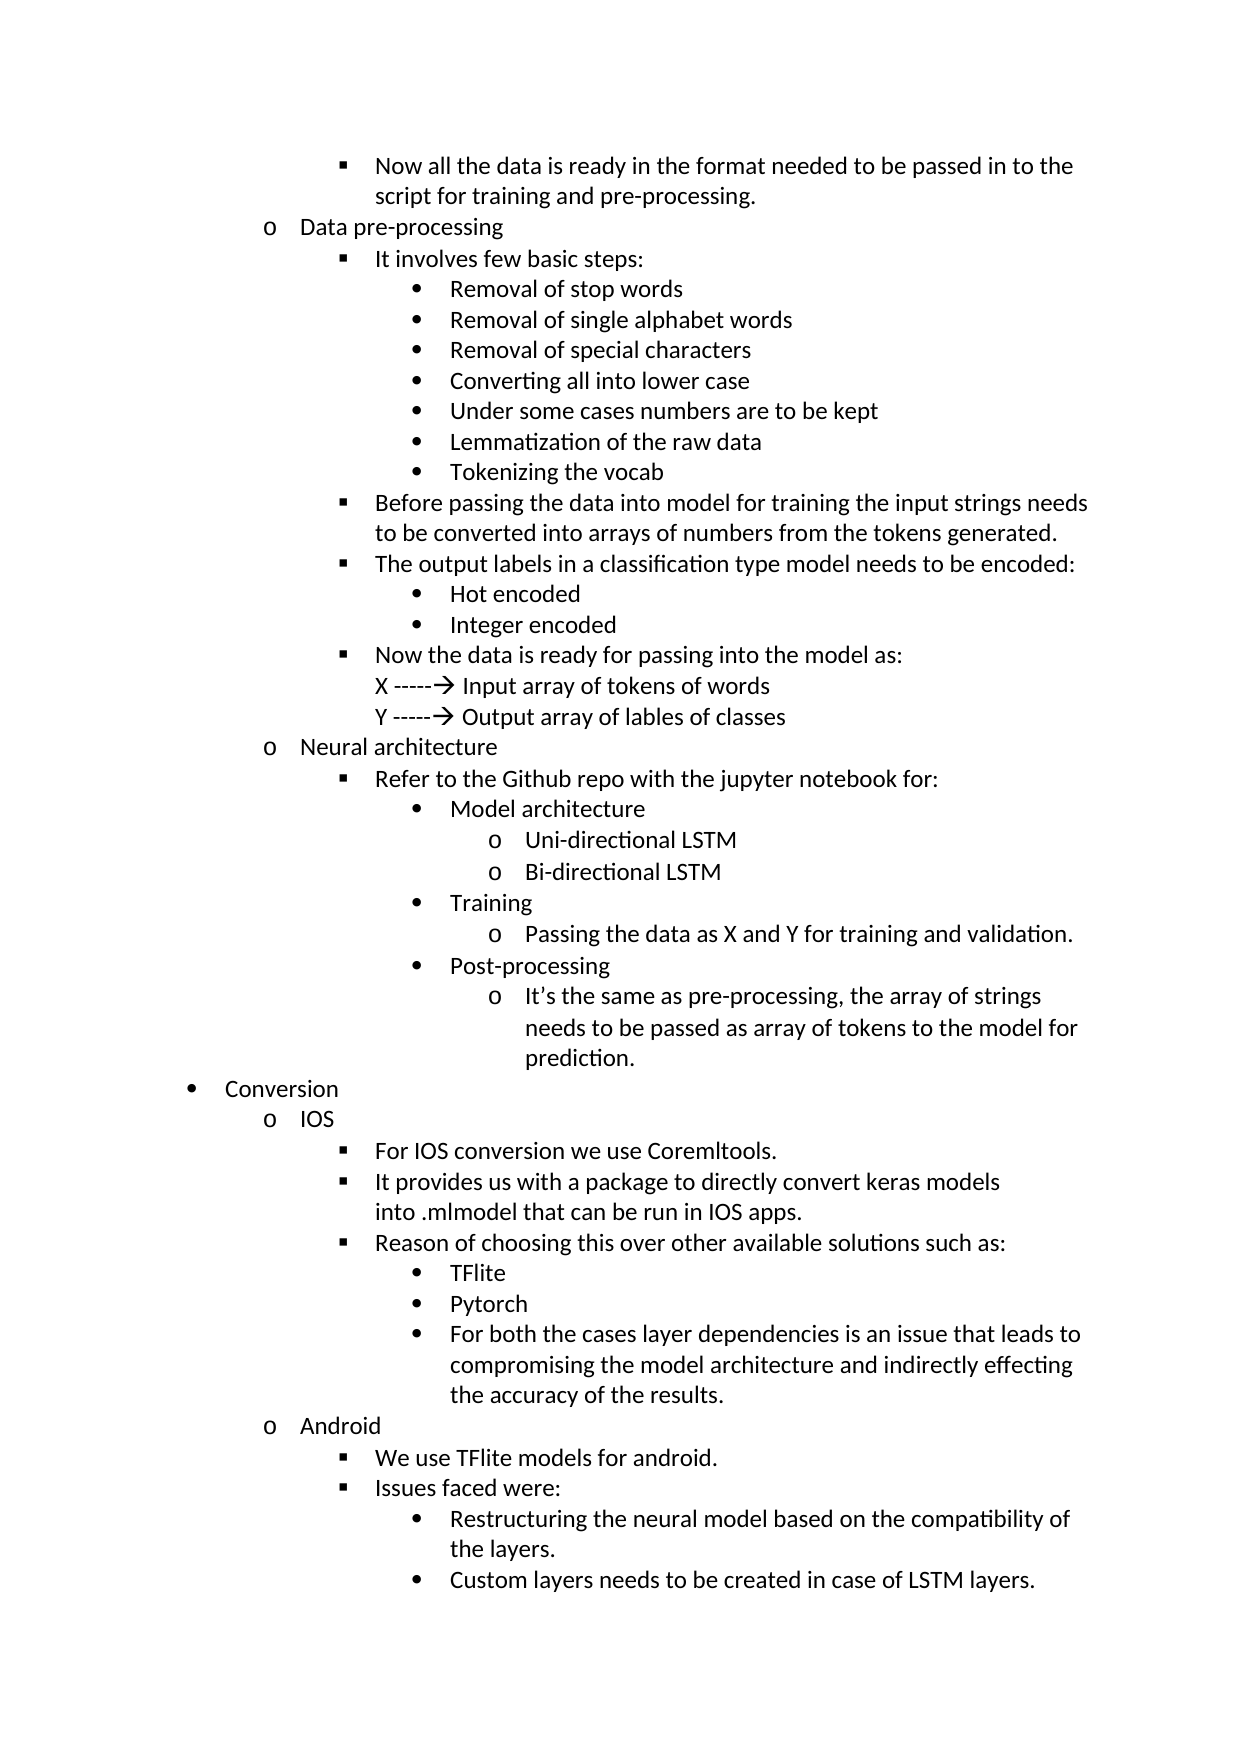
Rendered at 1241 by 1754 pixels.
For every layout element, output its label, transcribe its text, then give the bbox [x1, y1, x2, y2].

list Restructuring the neural model based on the compatibility of the layers. [412, 1503, 1090, 1564]
list Tokenizing the vocab [412, 456, 1090, 487]
list Now all the data is ready in the format needed to be passed in to the script for training and pre-processing. [337, 150, 1090, 211]
list Integer encoded [412, 609, 1090, 639]
list Issues faced were: [337, 1472, 1090, 1503]
list Hot encoded [412, 578, 1090, 609]
list For both the cases layer dependencies is an issue that leads to compromising the model architecture and indirectly effecting the accuracy of the results. [412, 1318, 1090, 1410]
list Removal of stop words [412, 273, 1090, 304]
list IOS [262, 1104, 1090, 1135]
list Data pre-processing [262, 211, 1090, 243]
list Y ----- Output array of lables of classes [375, 701, 1090, 731]
list Now the data is ready for passing into the model as: [337, 639, 1090, 670]
list Uni-directional LSTM [487, 824, 1090, 856]
list It’s the same as pre-processing, the array of strings needs to be passed as array of tokens to the model for prediction. [487, 980, 1090, 1073]
list Pytorch [412, 1288, 1090, 1318]
list Conversion [187, 1073, 1090, 1104]
list Converting all into lower case [412, 365, 1090, 395]
list Reason of choosing this over other available solutions such as: [337, 1227, 1090, 1257]
list Refer to the Github repo with the jupyter notebook for: [337, 763, 1090, 793]
list Post-processing [412, 950, 1090, 980]
list Lemmatization of the raw data [412, 426, 1090, 456]
list X ----- Input array of tokens of words [375, 670, 1090, 701]
list Bi-directional LSTM [487, 856, 1090, 887]
list Model architecture [412, 793, 1090, 824]
list For IOS conversion we use Coremltools. [337, 1135, 1090, 1166]
list The output labels in a classification type model needs to be encoded: [337, 548, 1090, 578]
list Neural architecture [262, 731, 1090, 763]
list Custom layers needs to be created in case of LSTM layers. [412, 1564, 1090, 1594]
list We use TFlite models for android. [337, 1442, 1090, 1472]
list It involves few basic steps: [337, 243, 1090, 273]
list Android [262, 1410, 1090, 1442]
list It provides us with a package to directly convert keras models into .mlmodel that can be run in IOS apps. [337, 1166, 1090, 1227]
list Before passing the data into model for training the input strings needs to be converted into arrays of numbers from the tokens generated. [337, 487, 1090, 548]
list Passing the data as X and Y for training and validation. [487, 918, 1090, 950]
list TFlite [412, 1257, 1090, 1288]
list Training [412, 887, 1090, 918]
list Removal of special characters [412, 334, 1090, 365]
list Removal of single alphabet words [412, 304, 1090, 334]
list Under some cases numbers are to be kept [412, 395, 1090, 426]
